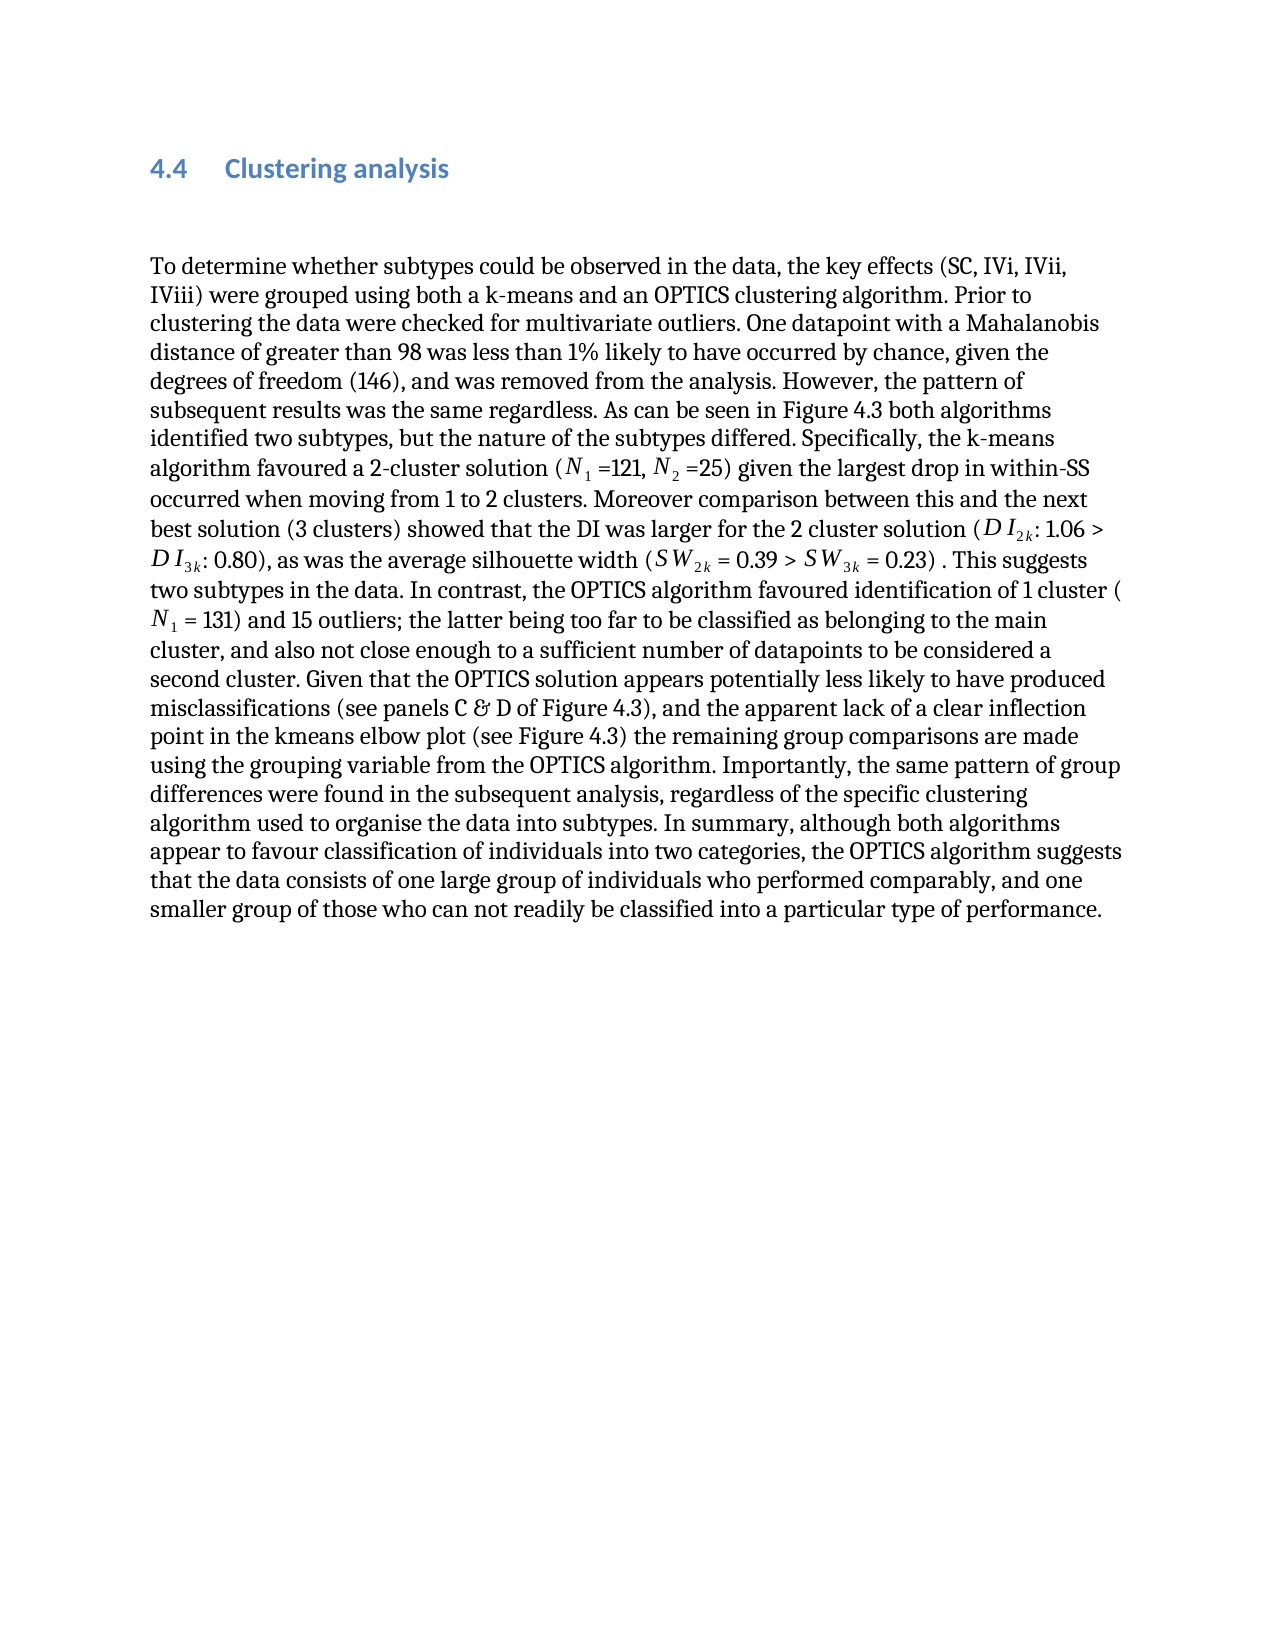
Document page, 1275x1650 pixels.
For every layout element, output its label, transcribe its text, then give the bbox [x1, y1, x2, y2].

text To determine whether subtypes could be observed in the data, the key effects (SC, IVi, IVii, IViii) were grouped using both a k-means and an OPTICS clustering algorithm. Prior to clustering the data were checked for multivariate outliers. One datapoint with a Mahalanobis distance of greater than 98 was less than 1% likely to have occurred by chance, given the degrees of freedom (146), and was removed from the analysis. However, the pattern of subsequent results was the same regardless. As can be seen in Figure 4.3 both algorithms identified two subtypes, but the nature of the subtypes differed. Specifically, the k-means algorithm favoured a 2-cluster solution ( =121, =25) given the largest drop in within-SS occurred when moving from 1 to 2 clusters. Moreover comparison between this and the next best solution (3 clusters) showed that the DI was larger for the 2 cluster solution (: 1.06 > : 0.80), as was the average silhouette width ( = 0.39 > = 0.23) . This suggests two subtypes in the data. In contrast, the OPTICS algorithm favoured identification of 1 cluster ( = 131) and 15 outliers; the latter being too far to be classified as belonging to the main cluster, and also not close enough to a sufficient number of datapoints to be considered a second cluster. Given that the OPTICS solution appears potentially less likely to have produced misclassifications (see panels C & D of Figure 4.3), and the apparent lack of a clear inflection point in the kmeans elbow plot (see Figure 4.3) the remaining group comparisons are made using the grouping variable from the OPTICS algorithm. Importantly, the same pattern of group differences were found in the subsequent analysis, regardless of the specific clustering algorithm used to organise the data into subtypes. In summary, although both algorithms appear to favour classification of individuals into two categories, the OPTICS algorithm suggests that the data consists of one large group of individuals who performed comparably, and one smaller group of those who can not readily be classified into a particular type of performance. [150, 252, 1125, 923]
subtitle 4.4 Clustering analysis [150, 150, 1125, 186]
